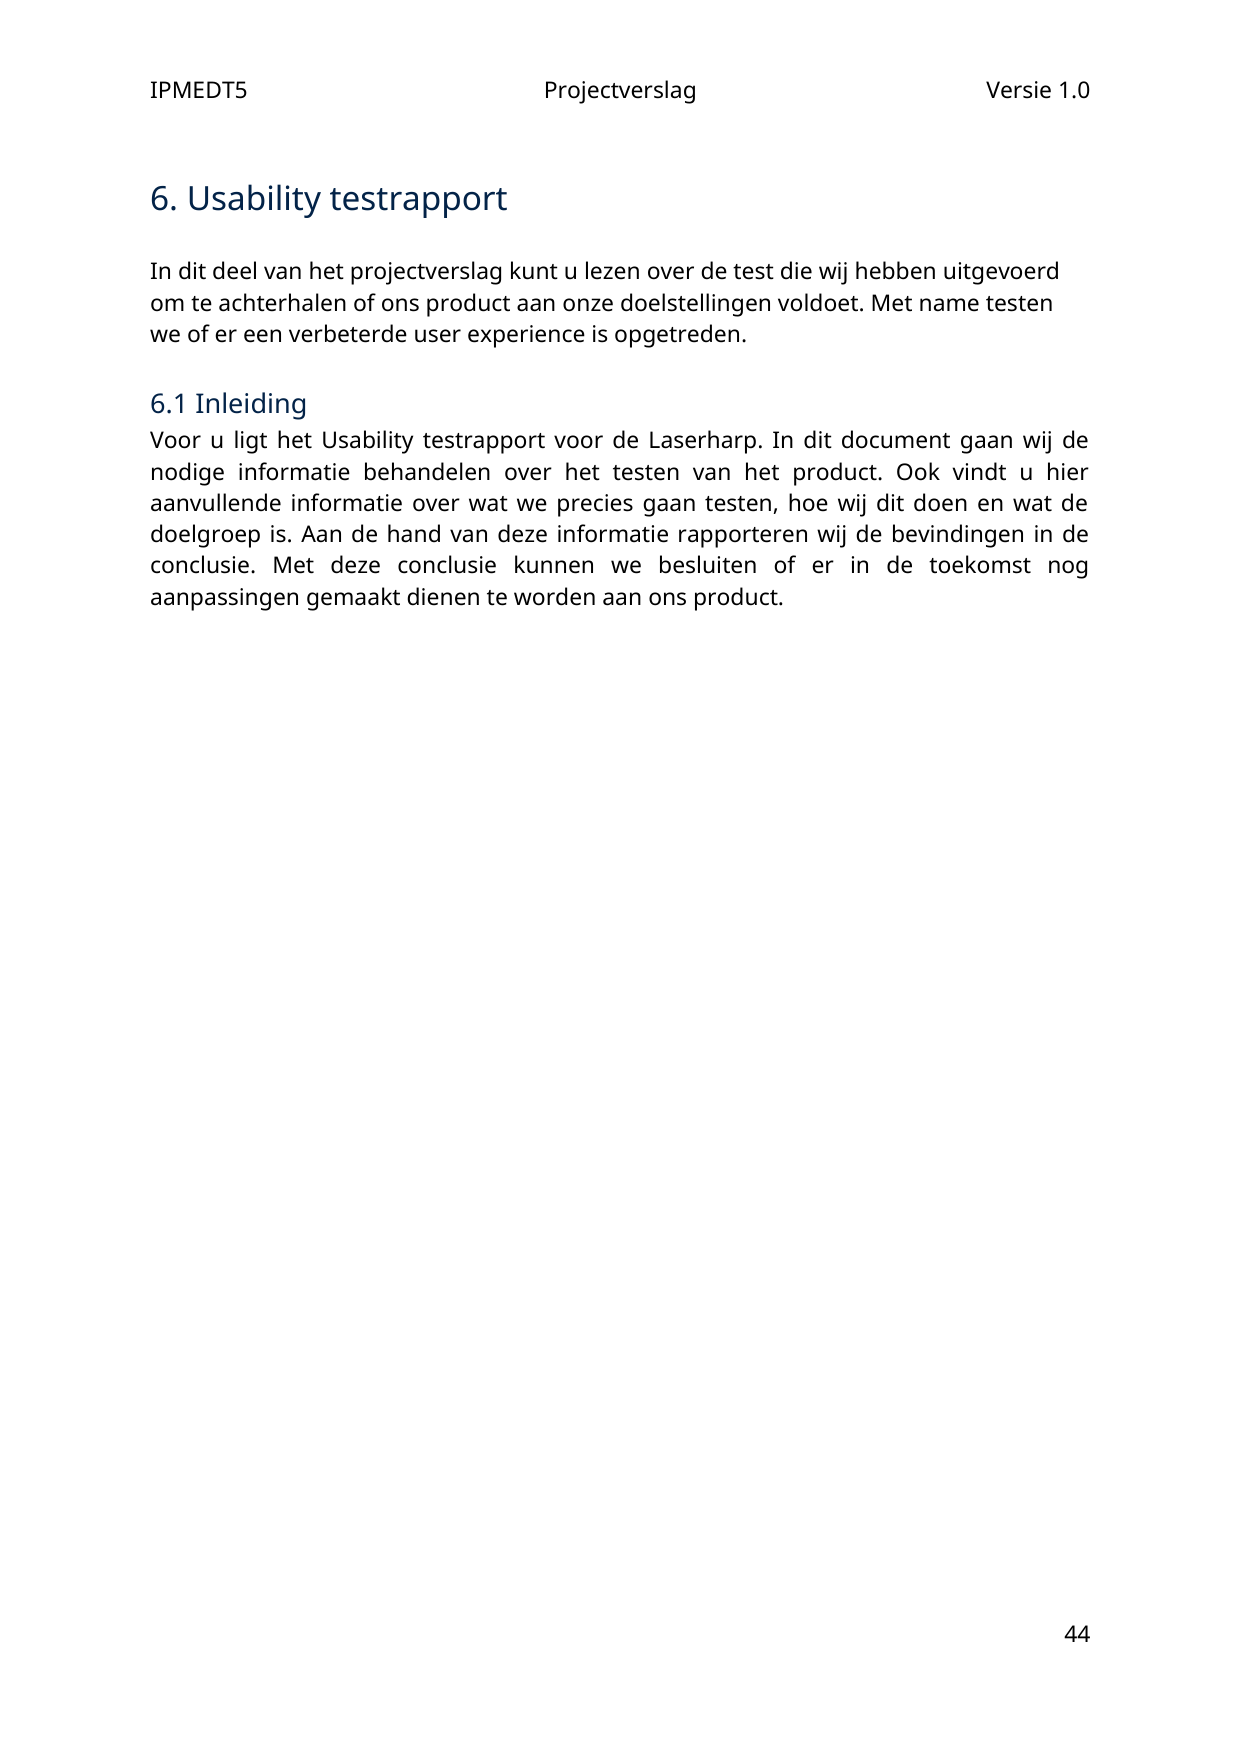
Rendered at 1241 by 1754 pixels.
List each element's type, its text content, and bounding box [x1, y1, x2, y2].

text Voor u ligt het Usability testrapport voor de Laserharp. In dit document gaan wij de nodige informatie behandelen over het testen van het product. Ook vindt u hier aanvullende informatie over wat we precies gaan testen, hoe wij dit doen en wat de doelgroep is. Aan de hand van deze informatie rapporteren wij de bevindingen in de conclusie. Met deze conclusie kunnen we besluiten of er in de toekomst nog aanpassingen gemaakt dienen te worden aan ons product. [150, 424, 1090, 612]
subtitle 6.1 Inleiding [150, 384, 1090, 421]
subtitle 6. Usability testrapport [150, 175, 1090, 220]
text In dit deel van het projectverslag kunt u lezen over de test die wij hebben uitgevoerd om te achterhalen of ons product aan onze doelstellingen voldoet. Met name testen we of er een verbeterde user experience is opgetreden. [150, 255, 1090, 349]
